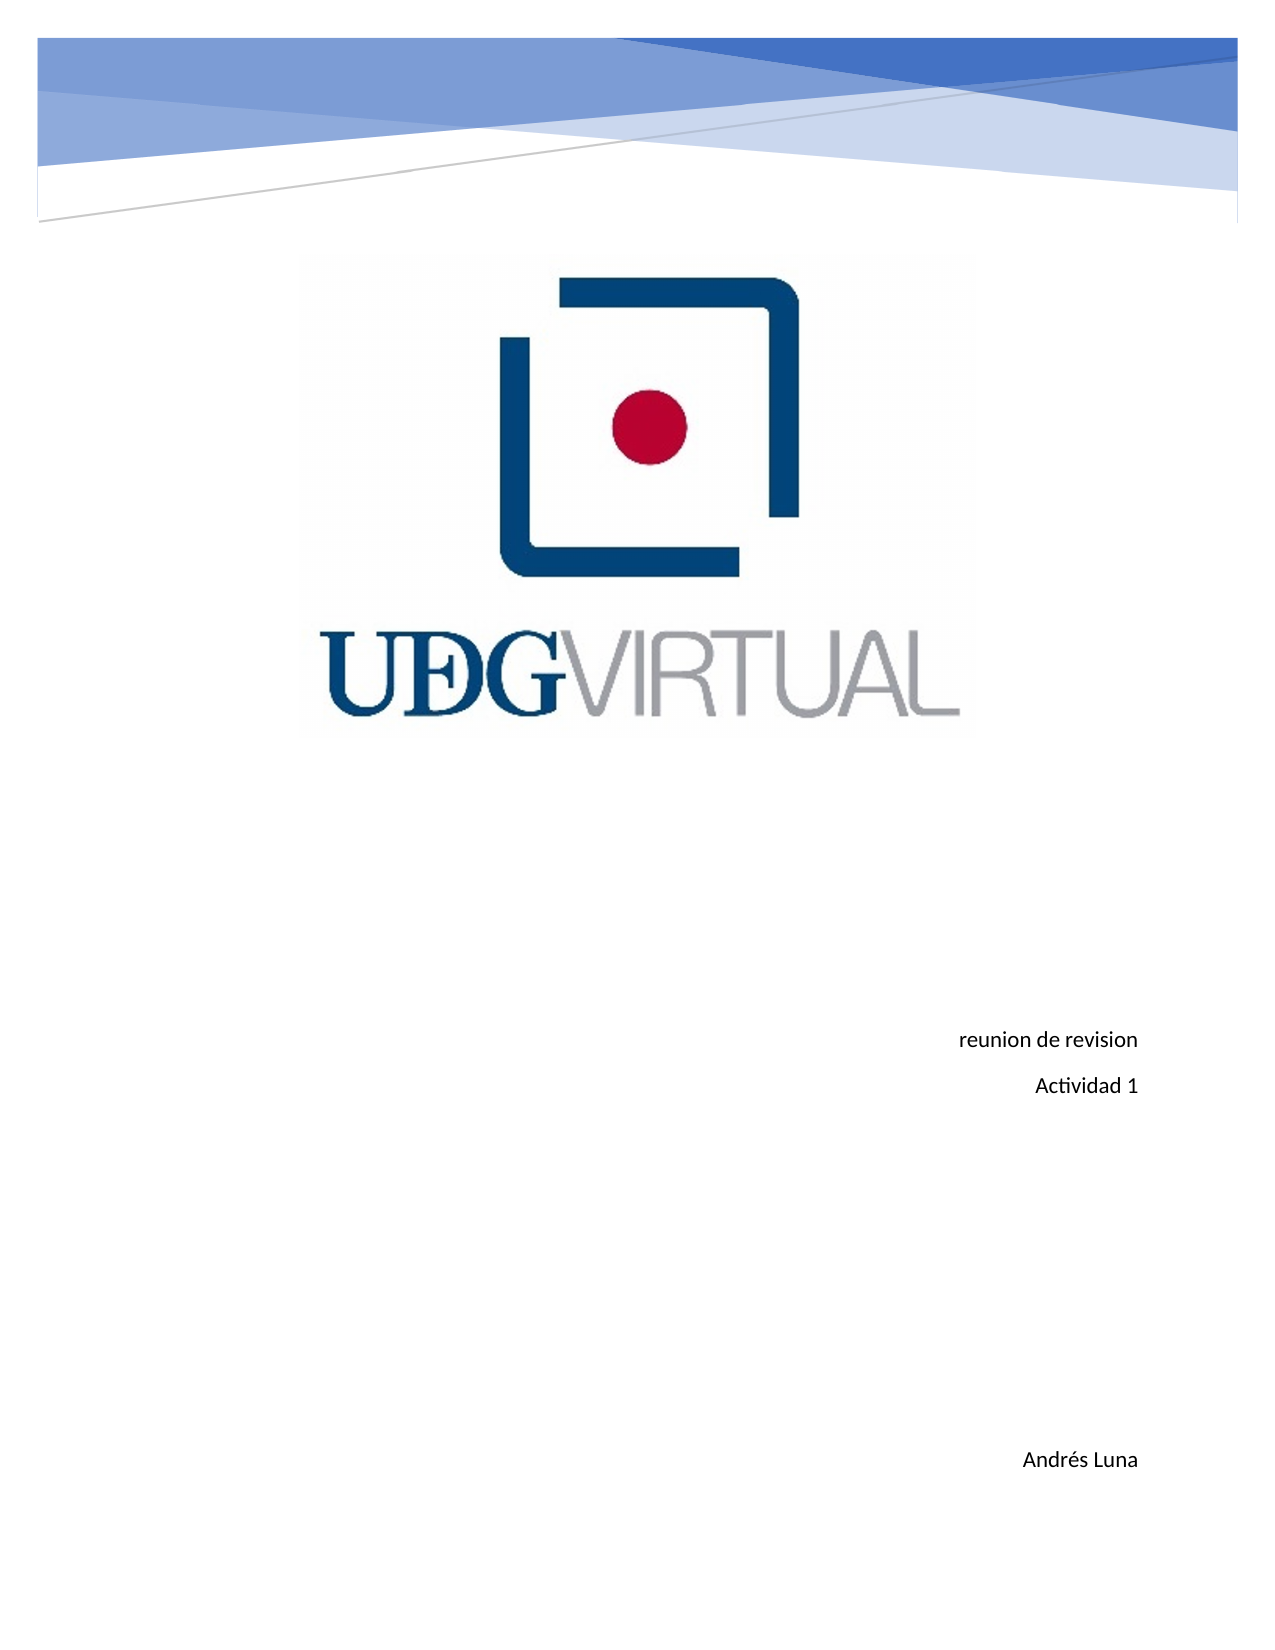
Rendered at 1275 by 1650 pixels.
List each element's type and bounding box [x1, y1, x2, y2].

picture [298, 254, 977, 738]
picture [37, 37, 1238, 238]
